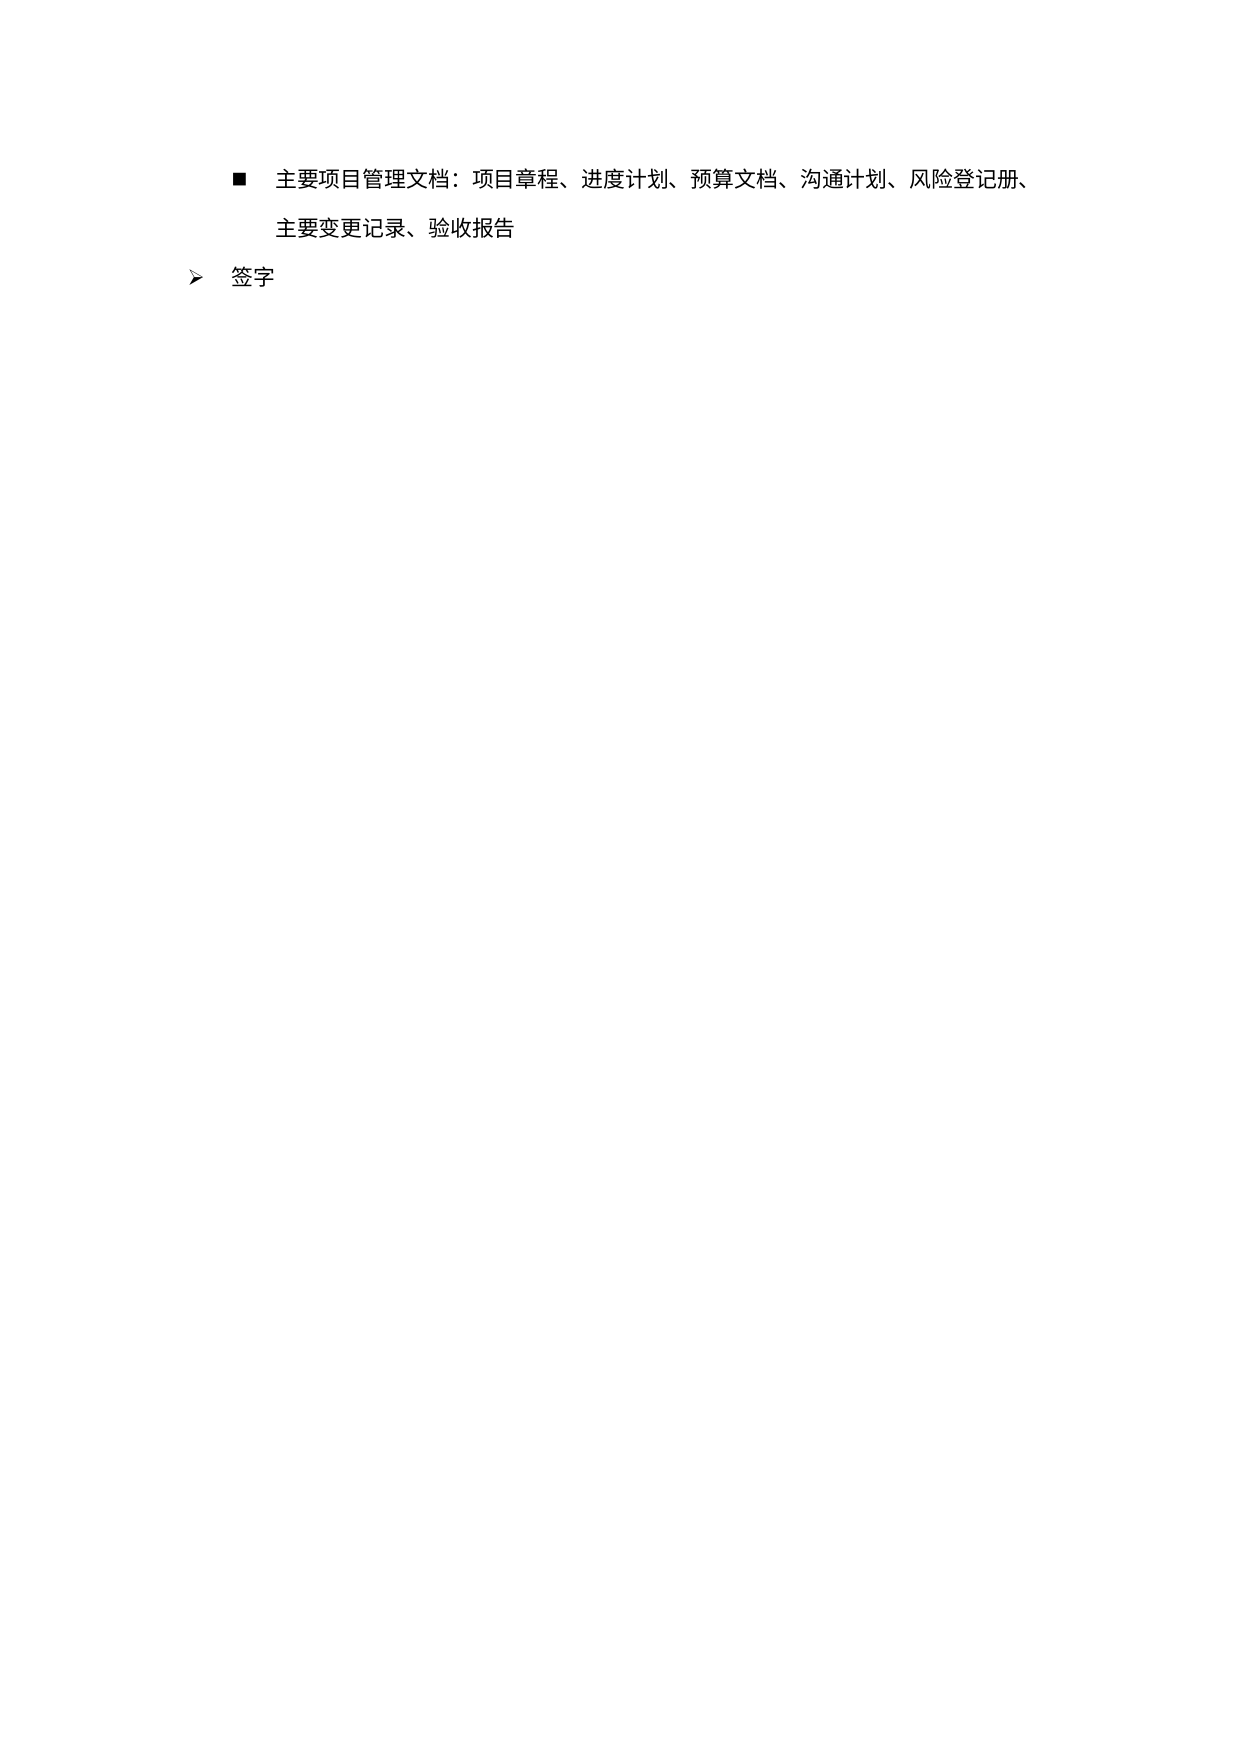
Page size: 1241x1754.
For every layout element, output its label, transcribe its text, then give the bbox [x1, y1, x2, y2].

list 主要项目管理文档：项目章程、进度计划、预算文档、沟通计划、风险登记册、主要变更记录、验收报告 [231, 162, 1053, 243]
list 签字 [187, 259, 1053, 292]
